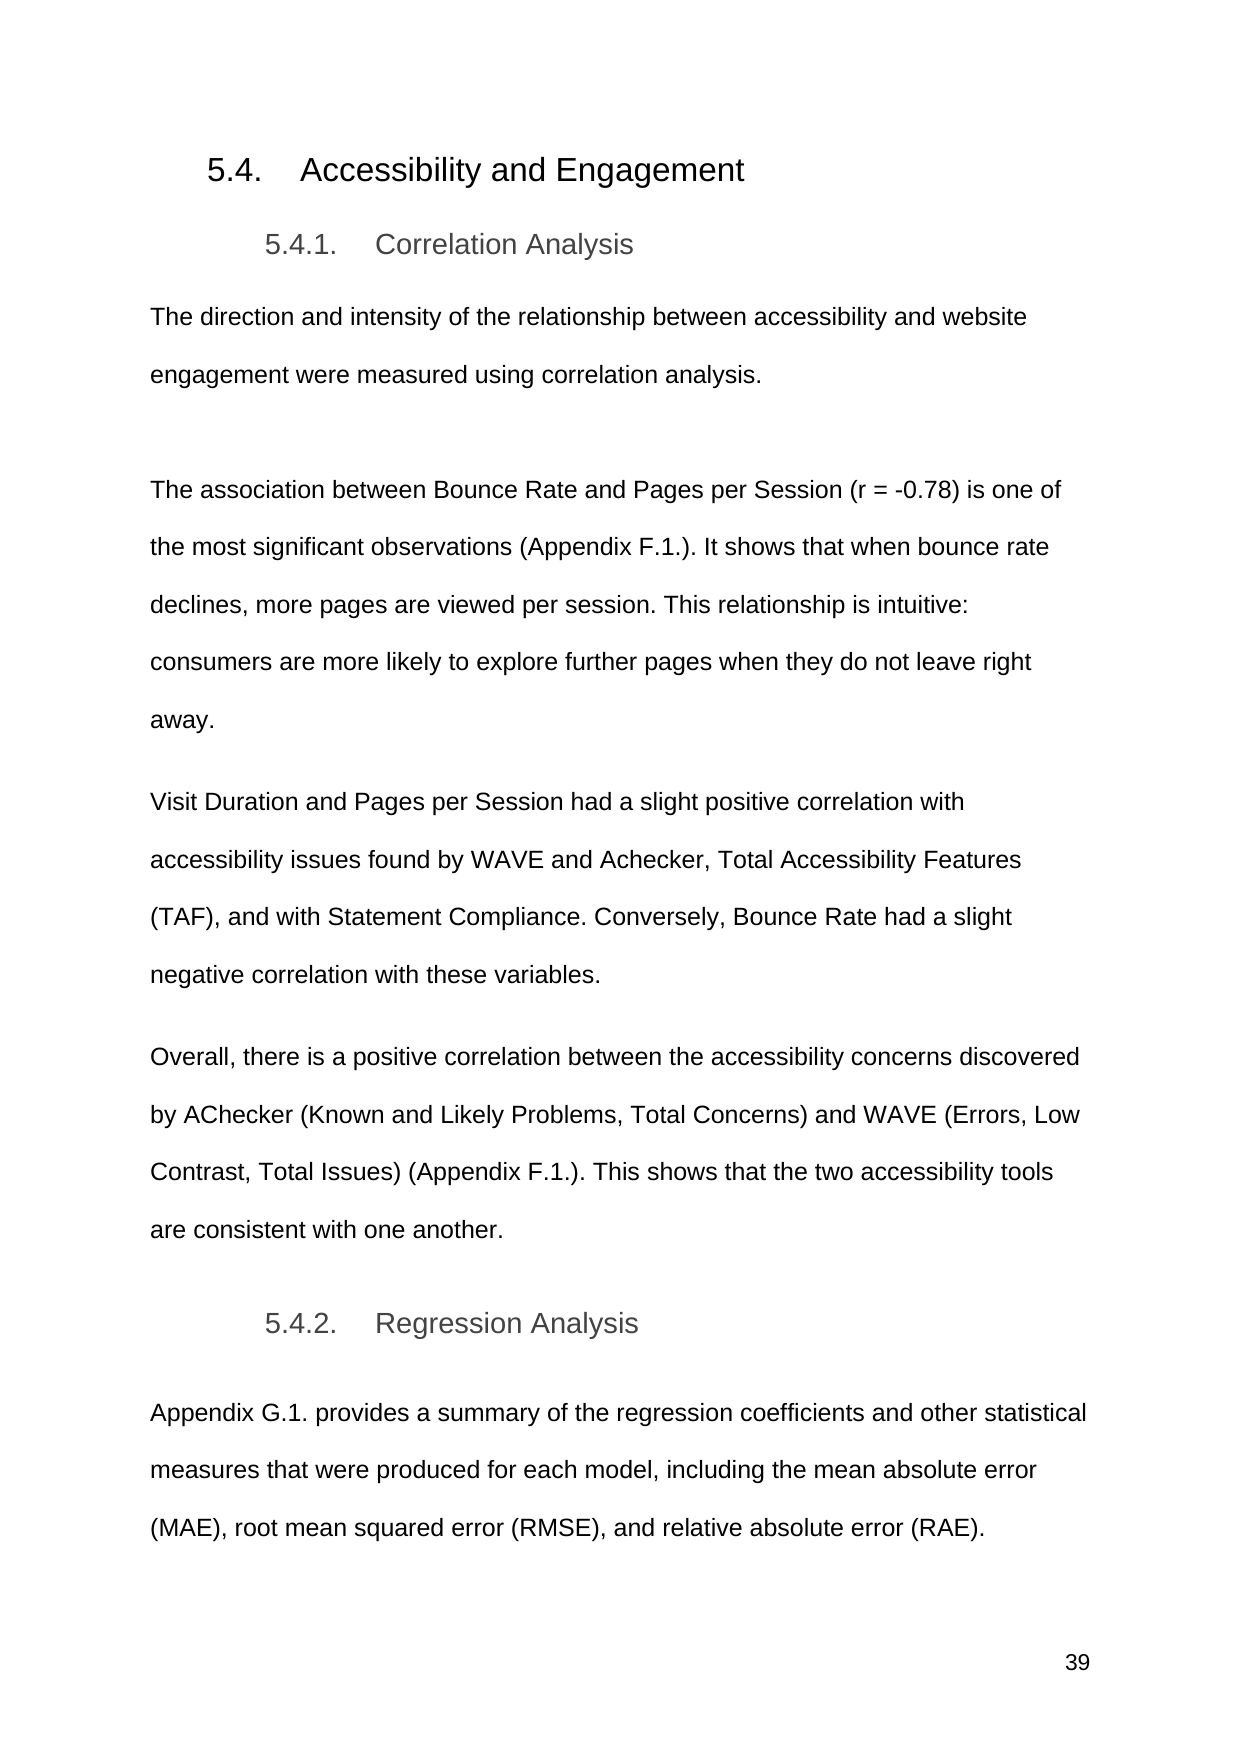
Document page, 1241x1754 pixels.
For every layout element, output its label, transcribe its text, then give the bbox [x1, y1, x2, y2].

subtitle Accessibility and Engagement [262, 150, 1090, 188]
text Visit Duration and Pages per Session had a slight positive correlation with accessibility issues found by WAVE and Achecker, Total Accessibility Features (TAF), and with Statement Compliance. Conversely, Bounce Rate had a slight negative correlation with these variables. [150, 787, 1090, 988]
subtitle Regression Analysis [337, 1306, 1090, 1339]
text The association between Bounce Rate and Pages per Session (r = -0.78) is one of the most significant observations (Appendix F.1.). It shows that when bounce rate declines, more pages are viewed per session. This relationship is intuitive: consumers are more likely to explore further pages when they do not leave right away. [150, 475, 1090, 733]
subtitle Correlation Analysis [337, 227, 1090, 260]
text Appendix G.1. provides a summary of the regression coefficients and other statistical measures that were produced for each model, including the mean absolute error (MAE), root mean squared error (RMSE), and relative absolute error (RAE). [150, 1398, 1090, 1541]
text Overall, there is a positive correlation between the accessibility concerns discovered by AChecker (Known and Likely Problems, Total Concerns) and WAVE (Errors, Low Contrast, Total Issues) (Appendix F.1.). This shows that the two accessibility tools are consistent with one another. [150, 1042, 1090, 1243]
text The direction and intensity of the relationship between accessibility and website engagement were measured using correlation analysis. [150, 302, 1090, 388]
